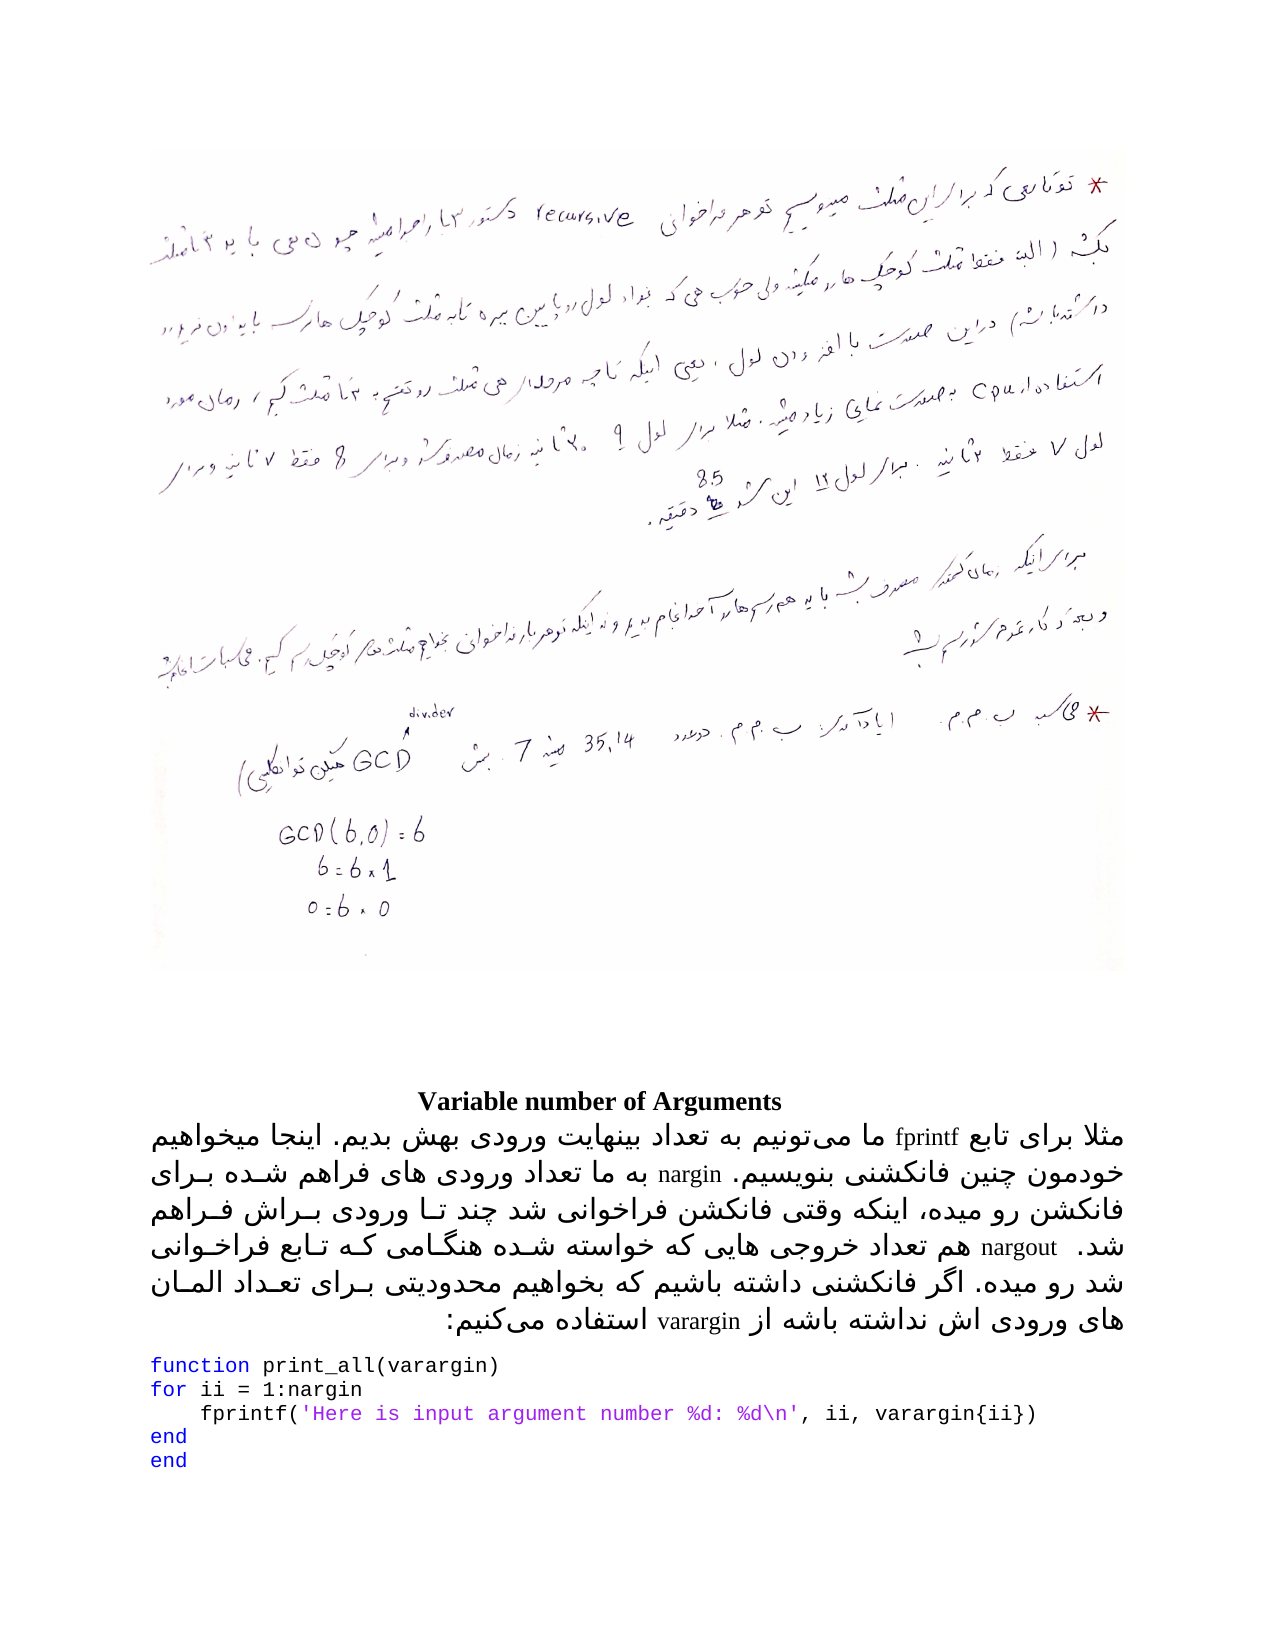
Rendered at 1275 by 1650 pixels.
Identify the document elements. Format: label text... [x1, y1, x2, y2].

text end [150, 1450, 1125, 1473]
picture [150, 150, 1125, 971]
text for ii = 1:nargin [150, 1379, 1125, 1403]
text end [150, 1426, 1125, 1450]
text مثلا برای تابع fprintf ما می‌تونیم به تعداد بینهایت ورودی بهش بدیم. اینجا میخواهیم خودمون چنین فانکشنی بنویسیم. nargin به ما تعداد ورودی های فراهم شده برای فانکشن رو میده، اینکه وقتی فانکشن فراخوانی شد چند تا ورودی براش فراهم شد. nargout هم تعداد خروجی هایی که خواسته شده هنگامی که تابع فراخوانی شد رو میده. اگر فانکشنی داشته باشیم که بخواهیم محدودیتی برای تعداد المان های ورودی اش نداشته باشه از varargin استفاده می‌کنیم: [150, 1119, 1125, 1336]
subtitle Variable number of Arguments [150, 1085, 1125, 1116]
text fprintf('Here is input argument number %d: %d\n', ii, varargin{ii}) [150, 1403, 1125, 1426]
text function print_all(varargin) [150, 1355, 1125, 1379]
